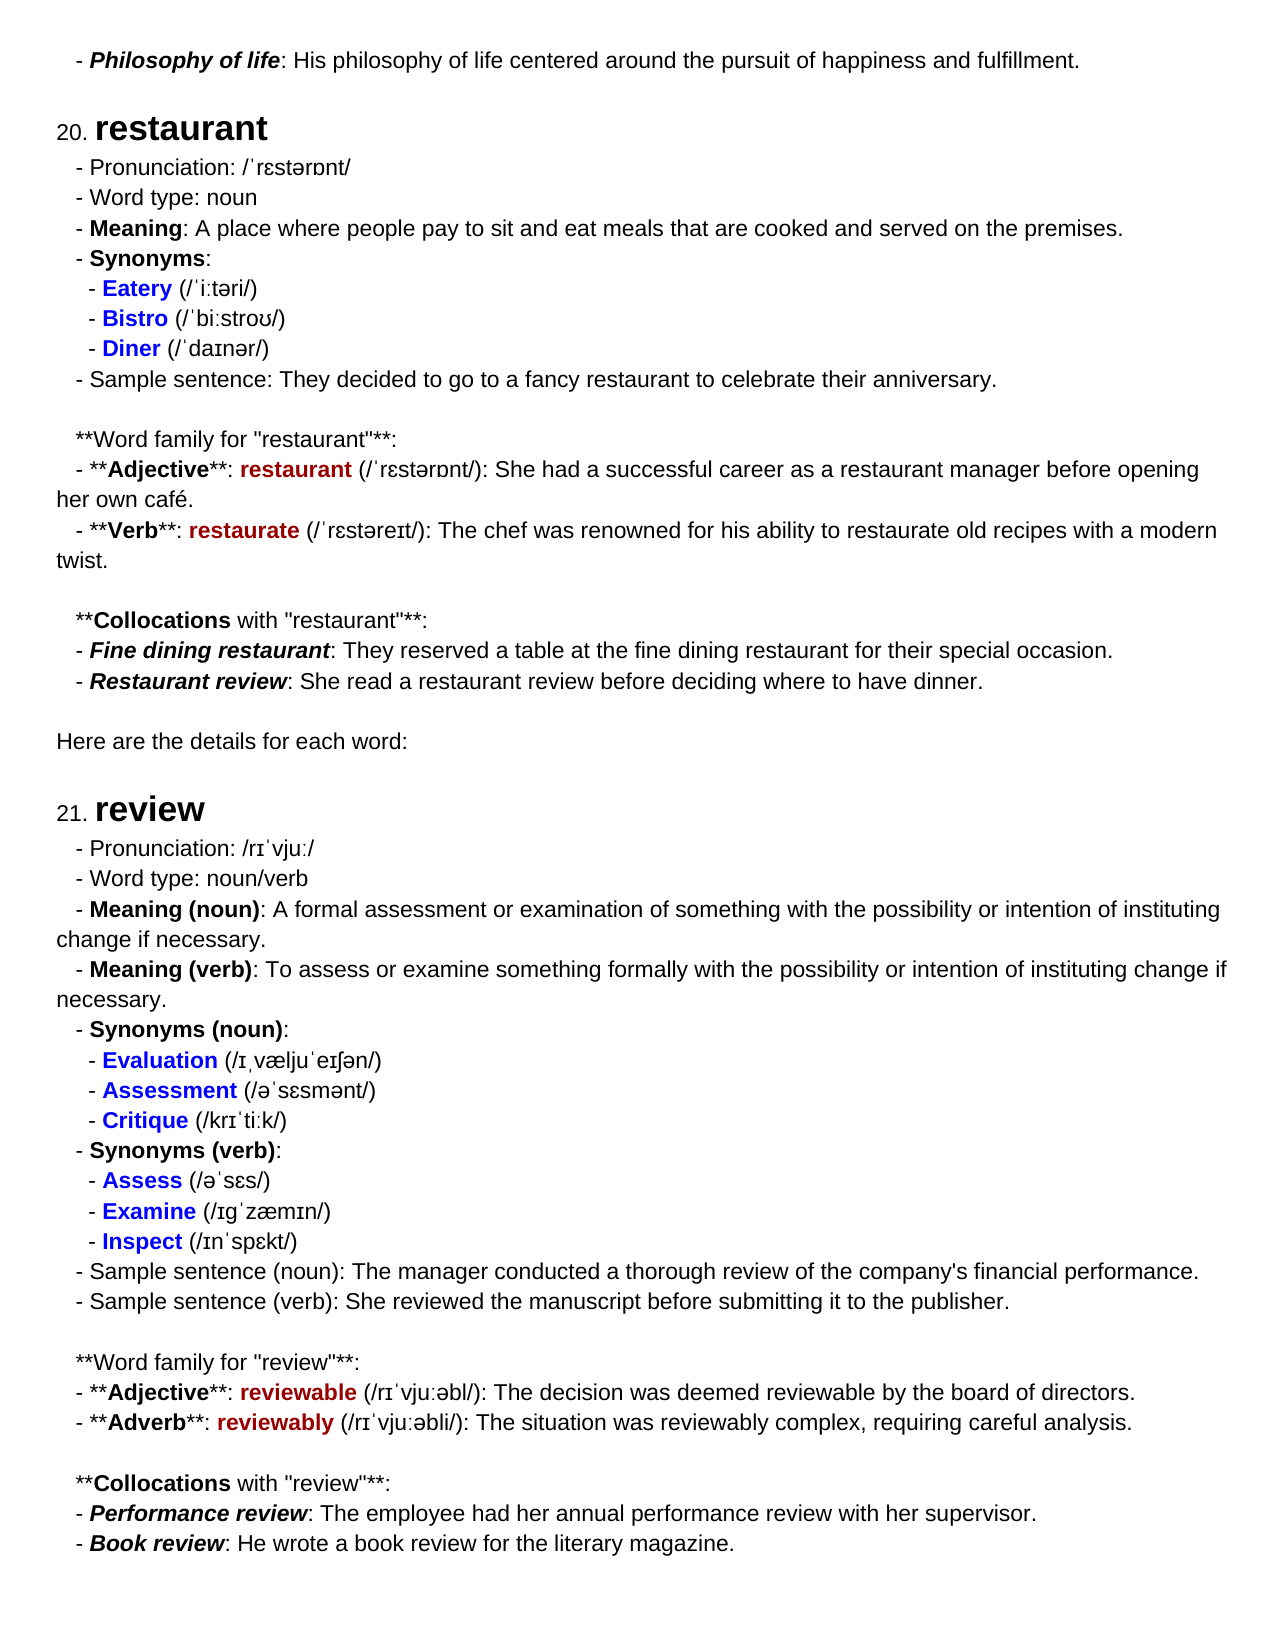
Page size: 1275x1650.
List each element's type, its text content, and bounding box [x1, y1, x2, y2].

text - **Adverb**: reviewably (/rɪˈvjuːəbli/): The situation was reviewably complex, requiring careful analysis. [56, 1409, 1237, 1436]
text - Meaning (verb): To assess or examine something formally with the possibility or intention of instituting change if necessary. [56, 956, 1237, 1013]
text 21. review [56, 788, 1237, 829]
text - Bistro (/ˈbiːstroʊ/) [56, 305, 1237, 331]
text - Eatery (/ˈiːtəri/) [56, 275, 1237, 301]
text - Evaluation (/ɪˌvæljuˈeɪʃən/) [56, 1047, 1237, 1073]
text - Critique (/krɪˈtiːk/) [56, 1107, 1237, 1133]
text - Meaning: A place where people pay to sit and eat meals that are cooked and served on the premises. [56, 214, 1237, 241]
text - Sample sentence (noun): The manager conducted a thorough review of the company's financial performance. [56, 1258, 1237, 1284]
text - Philosophy of life: His philosophy of life centered around the pursuit of happiness and fulfillment. [56, 47, 1237, 73]
text - Synonyms (noun): [56, 1016, 1237, 1043]
text **Collocations with "review"**: [56, 1469, 1237, 1496]
text - **Adjective**: reviewable (/rɪˈvjuːəbl/): The decision was deemed reviewable by the board of directors. [56, 1379, 1237, 1405]
text - Examine (/ɪɡˈzæmɪn/) [56, 1198, 1237, 1224]
text 20. restaurant [56, 107, 1237, 148]
text **Collocations with "restaurant"**: [56, 607, 1237, 633]
text - **Verb**: restaurate (/ˈrɛstəreɪt/): The chef was renowned for his ability to restaurate old recipes with a modern twist. [56, 517, 1237, 573]
text - Synonyms: [56, 245, 1237, 271]
text - Inspect (/ɪnˈspɛkt/) [56, 1228, 1237, 1254]
text - Word type: noun [56, 184, 1237, 211]
text - Assessment (/əˈsɛsmənt/) [56, 1077, 1237, 1103]
text Here are the details for each word: [56, 728, 1237, 754]
text - Sample sentence: They decided to go to a fancy restaurant to celebrate their anniversary. [56, 366, 1237, 392]
text - Fine dining restaurant: They reserved a table at the fine dining restaurant for their special occasion. [56, 637, 1237, 664]
text - Restaurant review: She read a restaurant review before deciding where to have dinner. [56, 668, 1237, 694]
text - Sample sentence (verb): She reviewed the manuscript before submitting it to the publisher. [56, 1288, 1237, 1315]
text **Word family for "restaurant"**: [56, 426, 1237, 452]
text - **Adjective**: restaurant (/ˈrɛstərɒnt/): She had a successful career as a restaurant manager before opening her own café. [56, 456, 1237, 513]
text - Book review: He wrote a book review for the literary magazine. [56, 1530, 1237, 1556]
text - Word type: noun/verb [56, 865, 1237, 892]
text - Assess (/əˈsɛs/) [56, 1167, 1237, 1194]
text **Word family for "review"**: [56, 1349, 1237, 1375]
text - Synonyms (verb): [56, 1137, 1237, 1164]
text - Meaning (noun): A formal assessment or examination of something with the possibility or intention of instituting change if necessary. [56, 896, 1237, 952]
text - Pronunciation: /rɪˈvjuː/ [56, 835, 1237, 862]
text - Pronunciation: /ˈrɛstərɒnt/ [56, 154, 1237, 180]
text - Diner (/ˈdaɪnər/) [56, 335, 1237, 362]
text - Performance review: The employee had her annual performance review with her supervisor. [56, 1500, 1237, 1526]
